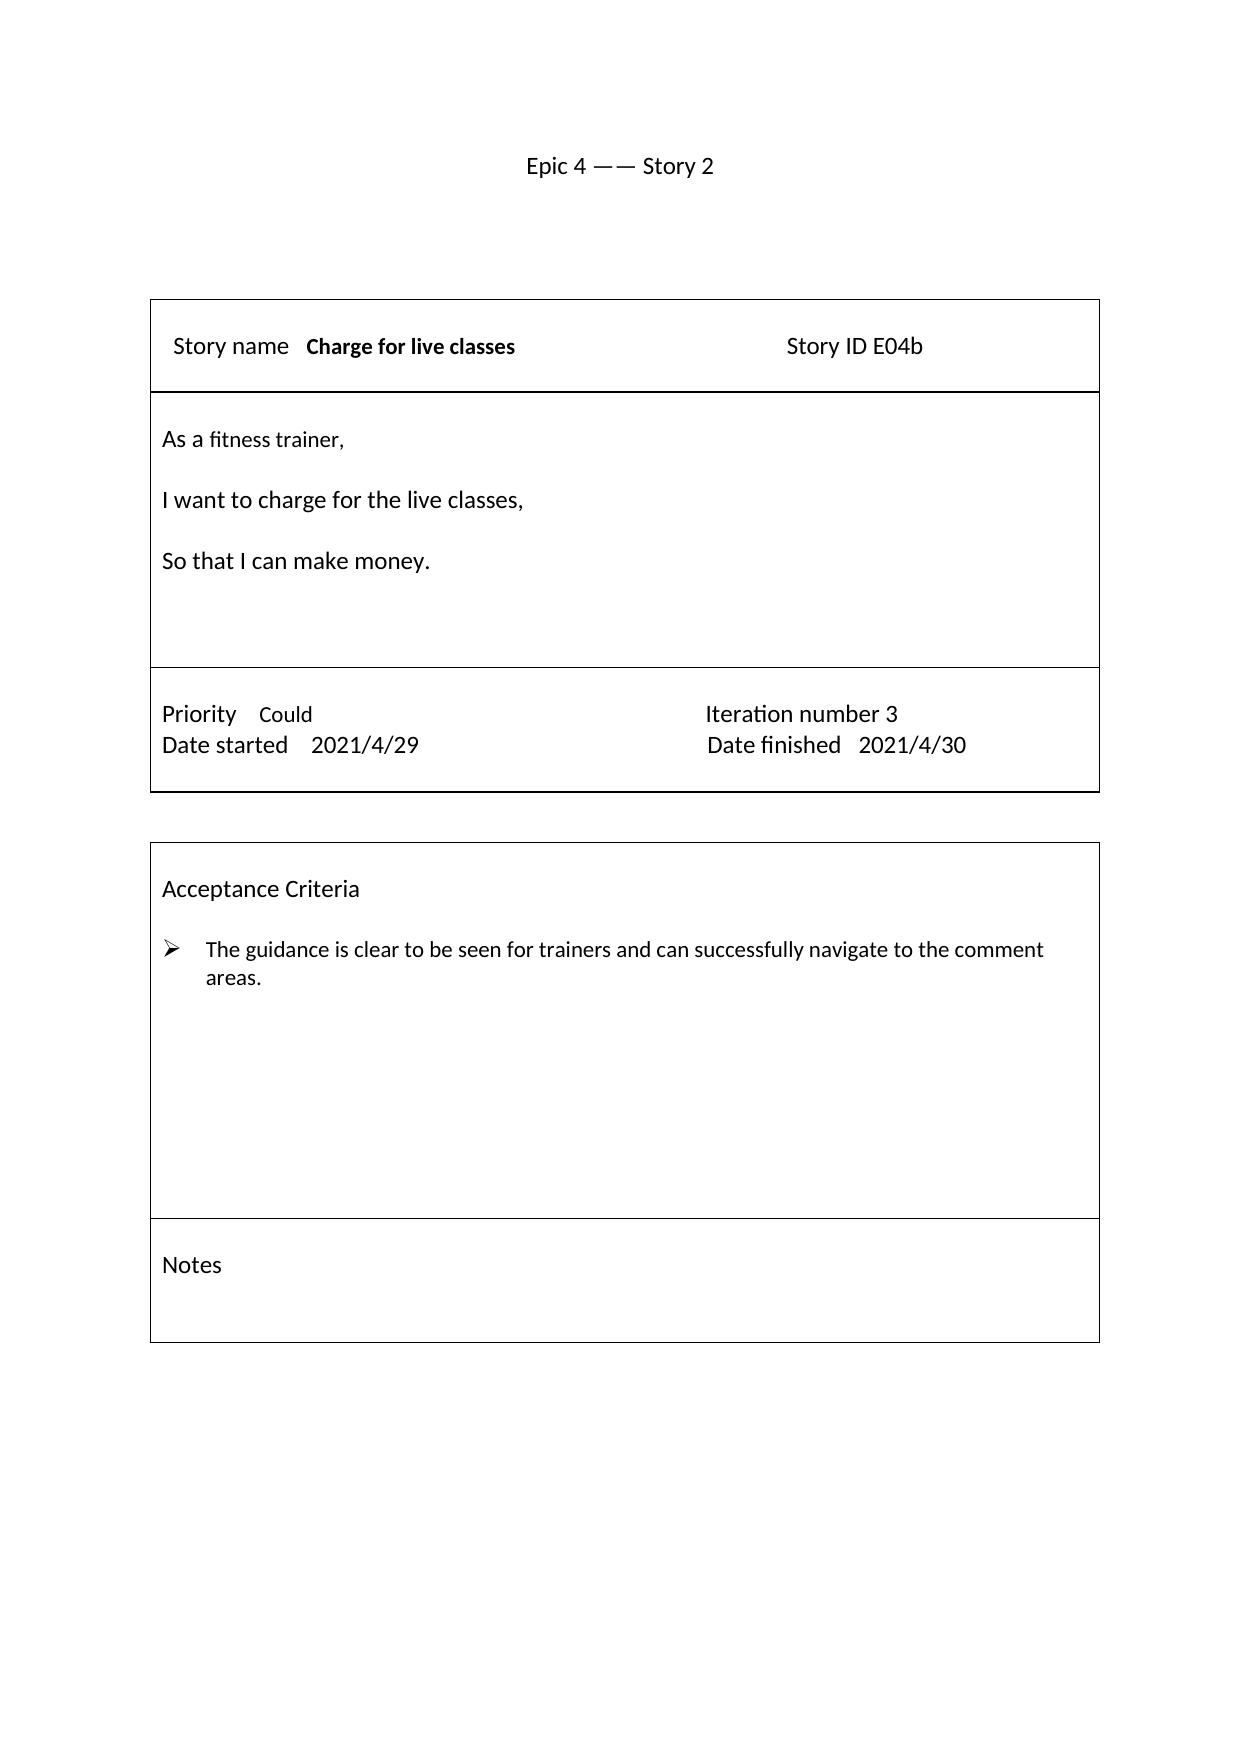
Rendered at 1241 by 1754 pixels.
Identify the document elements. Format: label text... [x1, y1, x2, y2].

text Epic 4 —— Story 2 [150, 150, 1090, 181]
table_header Acceptance Criteria The guidance is clear to be seen for trainers and can successfully navigate to the comment areas. [151, 843, 1099, 1218]
table_cell Notes [151, 1219, 1099, 1342]
table_cell Priority Could Iteration number 3 Date started 2021/4/29 Date finished 2021/4/30 [151, 668, 1099, 791]
table_header Story name Charge for live classes Story ID E04b [151, 300, 1099, 391]
table_cell As a fitness trainer, I want to charge for the live classes, So that I can make money. [151, 393, 1099, 667]
